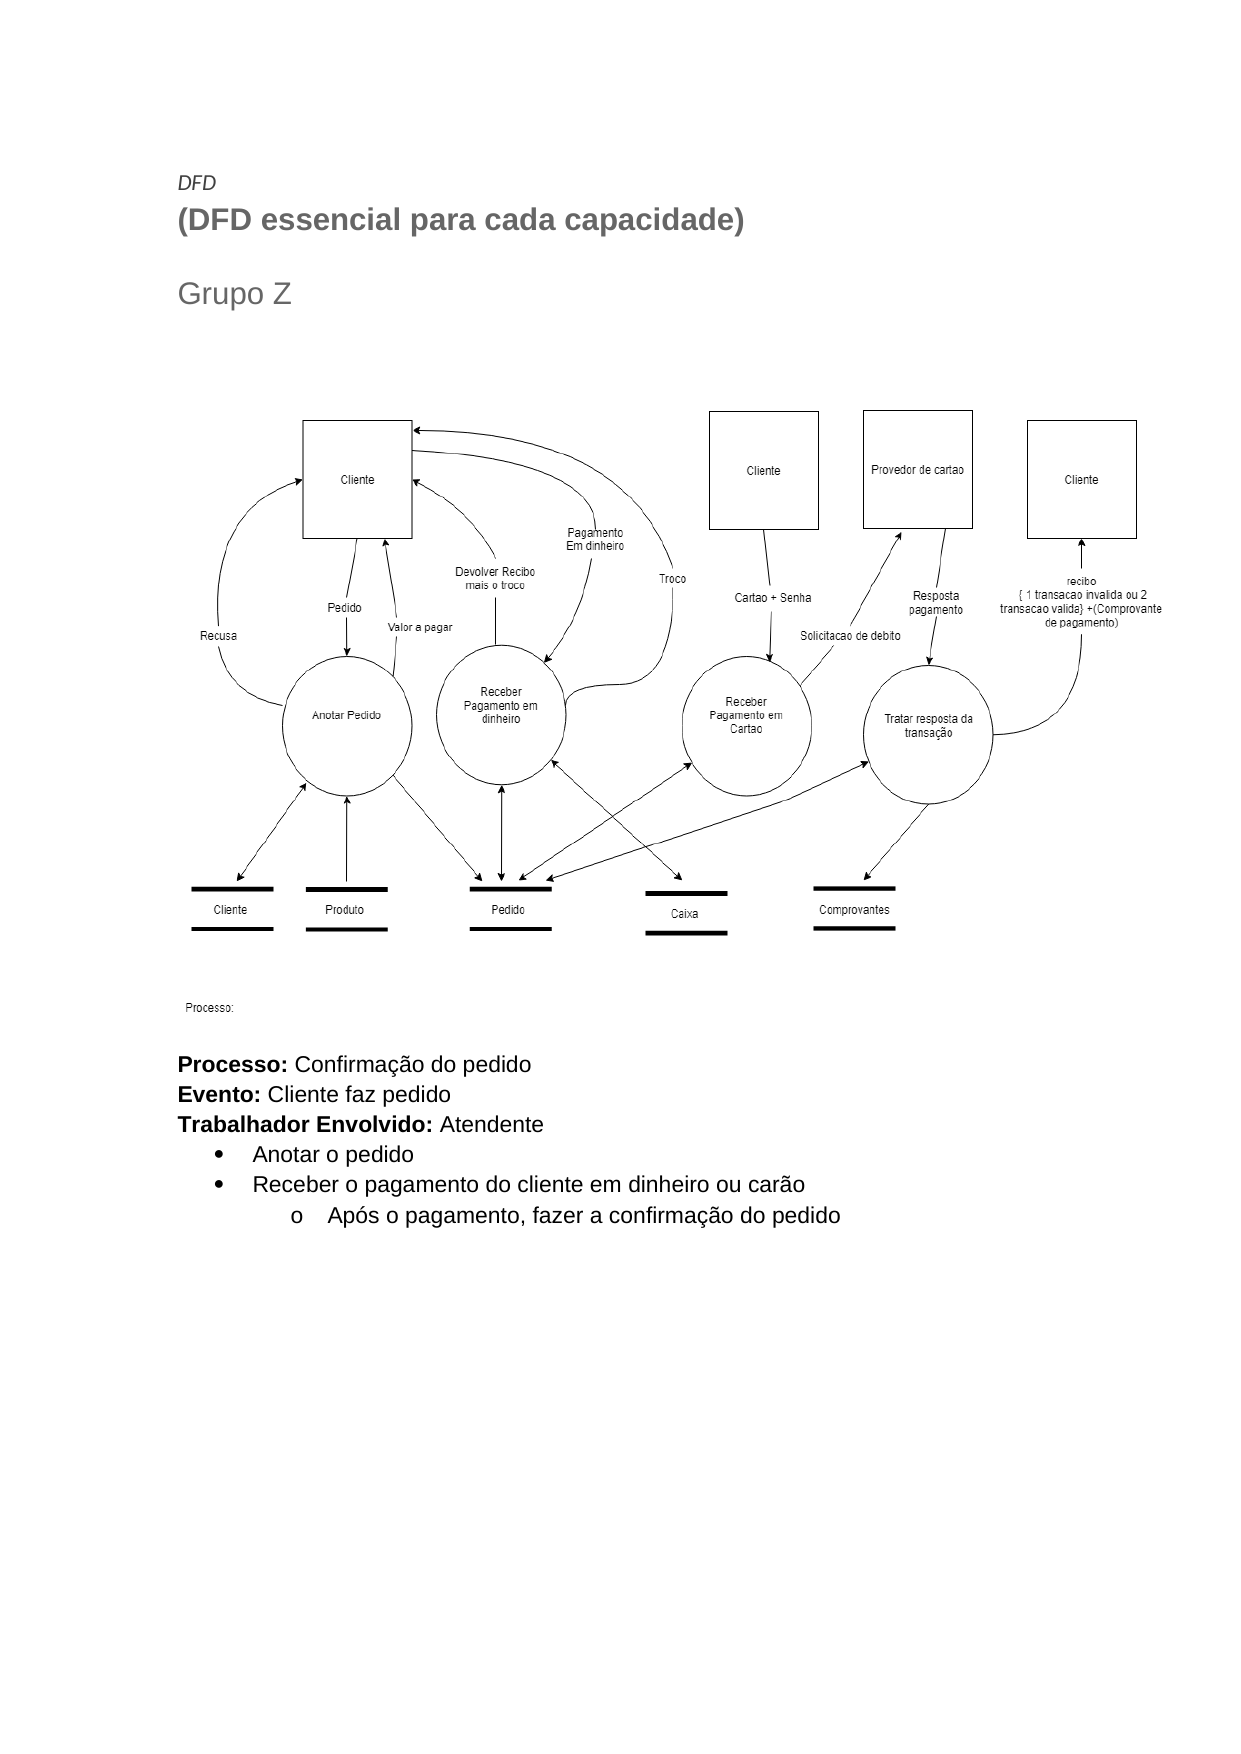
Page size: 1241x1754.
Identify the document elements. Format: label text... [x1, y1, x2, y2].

subtitle Grupo Z [177, 275, 1063, 311]
list Após o pagamento, fazer a confirmação do pedido [290, 1202, 1063, 1230]
text Processo: Confirmação do pedido [177, 1051, 1063, 1077]
subtitle (DFD essencial para cada capacidade) [177, 201, 1063, 237]
list Receber o pagamento do cliente em dinheiro ou carão [215, 1171, 1063, 1198]
text Evento: Cliente faz pedido Trabalhador Envolvido: Atendente [177, 1081, 1063, 1137]
list Anotar o pedido [215, 1141, 1063, 1167]
picture [177, 410, 1168, 1017]
text DFD [177, 168, 1063, 196]
